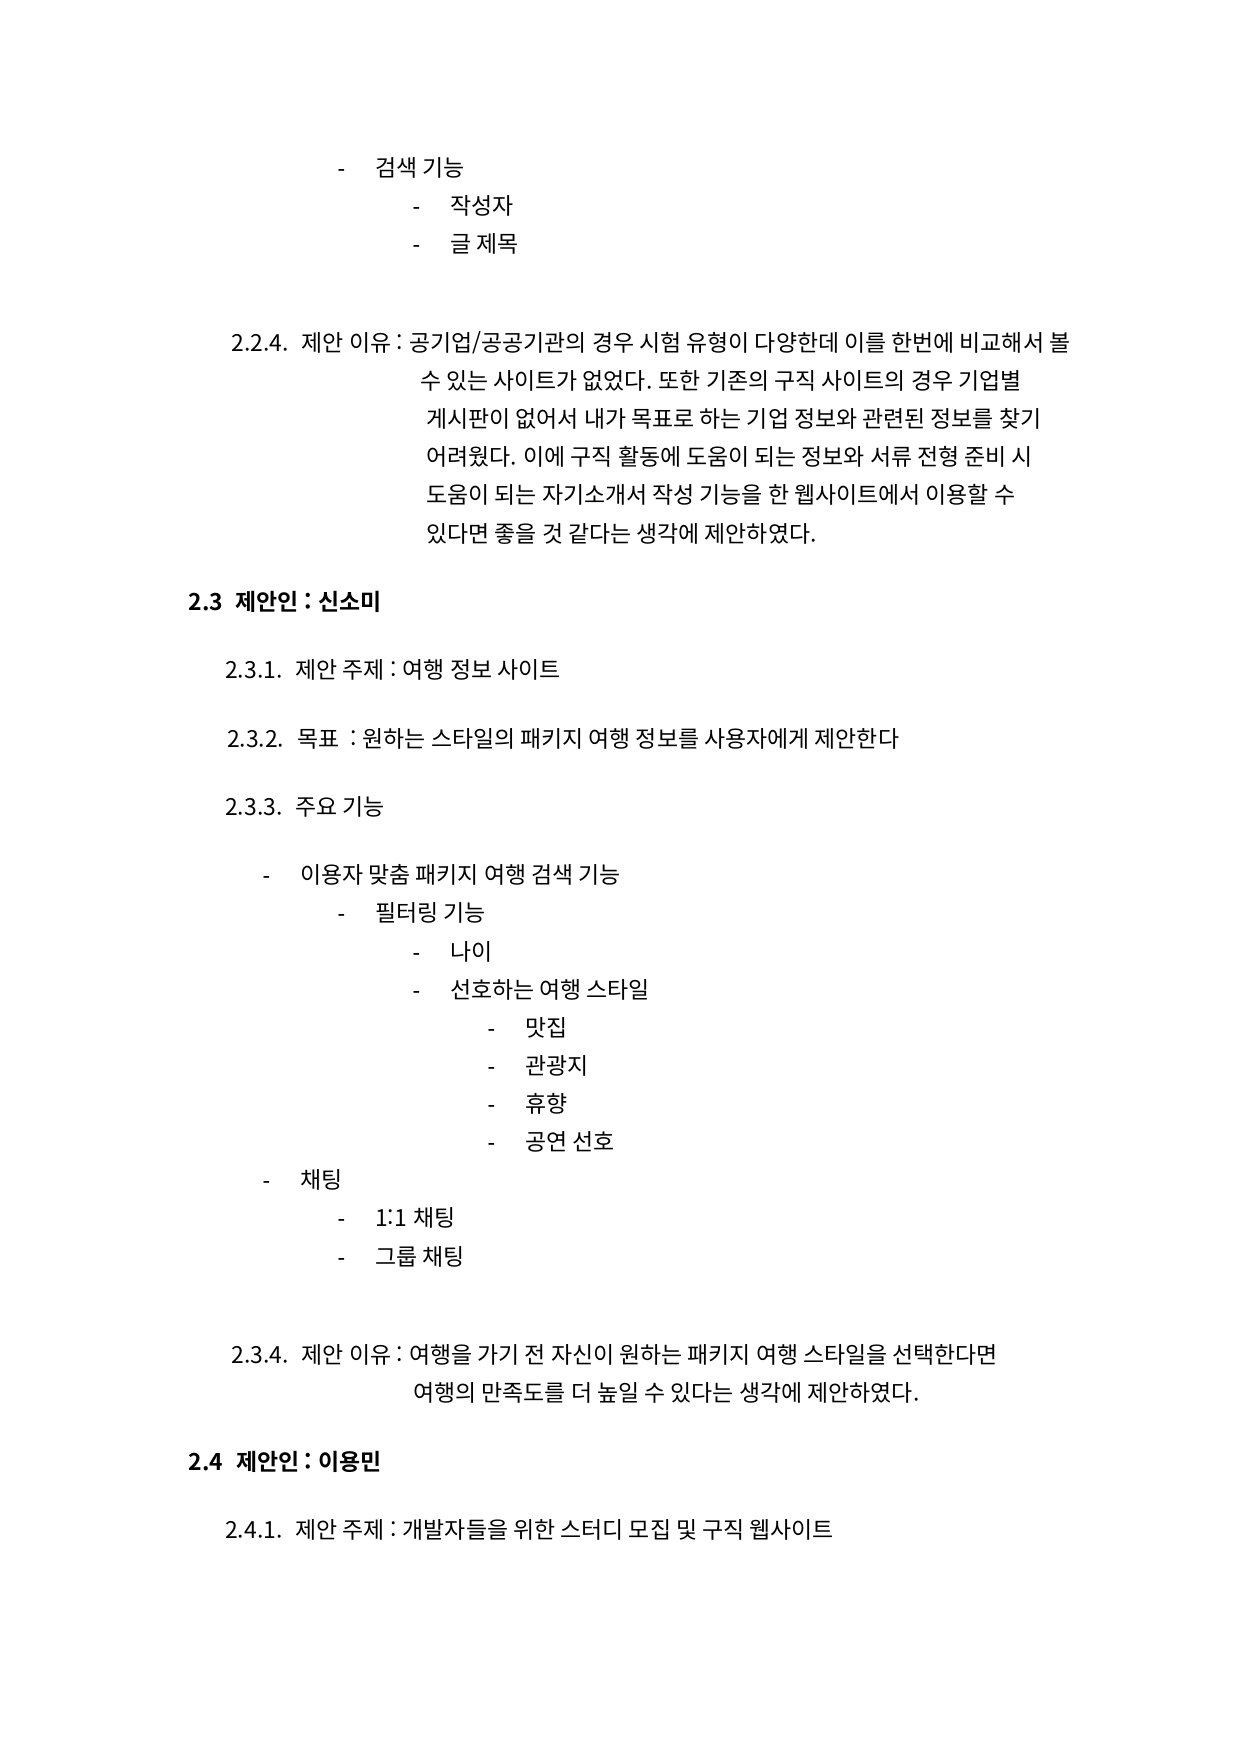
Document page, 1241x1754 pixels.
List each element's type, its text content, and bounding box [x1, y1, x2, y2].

list 검색 기능 [337, 150, 1090, 183]
text 도움이 되는 자기소개서 작성 기능을 한 웹사이트에서 이용할 수 [150, 477, 1090, 511]
text 2.3.3. 주요 기능 [150, 789, 1090, 822]
list 글 제목 [412, 226, 1090, 259]
list 작성자 [412, 188, 1090, 221]
list 공연 선호 [487, 1124, 1090, 1157]
list 이용자 맞춤 패키지 여행 검색 기능 [262, 857, 1090, 890]
text 어려웠다. 이에 구직 활동에 도움이 되는 정보와 서류 전형 준비 시 [150, 439, 1090, 472]
text 있다면 좋을 것 같다는 생각에 제안하였다. [150, 515, 1090, 549]
text 2.2.4. 제안 이유 : 공기업/공공기관의 경우 시험 유형이 다양한데 이를 한번에 비교해서 볼 [150, 325, 1090, 358]
list 휴향 [487, 1086, 1090, 1119]
text 2.3.1. 제안 주제 : 여행 정보 사이트 [150, 652, 1090, 685]
list 나이 [412, 933, 1090, 967]
text 2.3.2. 목표 : 원하는 스타일의 패키지 여행 정보를 사용자에게 제안한다 [150, 720, 1090, 754]
text 2.4 제안인 : 이용민 [150, 1443, 1090, 1477]
list 필터링 기능 [337, 895, 1090, 928]
text 게시판이 없어서 내가 목표로 하는 기업 정보와 관련된 정보를 찾기 [150, 401, 1090, 434]
list 채팅 [262, 1162, 1090, 1195]
text 수 있는 사이트가 없었다. 또한 기존의 구직 사이트의 경우 기업별 [150, 363, 1090, 396]
list 선호하는 여행 스타일 [412, 971, 1090, 1005]
list 관광지 [487, 1048, 1090, 1081]
text 2.3.4. 제안 이유 : 여행을 가기 전 자신이 원하는 패키지 여행 스타일을 선택한다면 [150, 1337, 1090, 1370]
list 그룹 채팅 [337, 1238, 1090, 1272]
text 여행의 만족도를 더 높일 수 있다는 생각에 제안하였다. [150, 1375, 1090, 1408]
text 2.4.1. 제안 주제 : 개발자들을 위한 스터디 모집 및 구직 웹사이트 [150, 1512, 1090, 1545]
list 맛집 [487, 1009, 1090, 1043]
list 1:1 채팅 [337, 1200, 1090, 1233]
text 2.3 제안인 : 신소미 [150, 584, 1090, 617]
